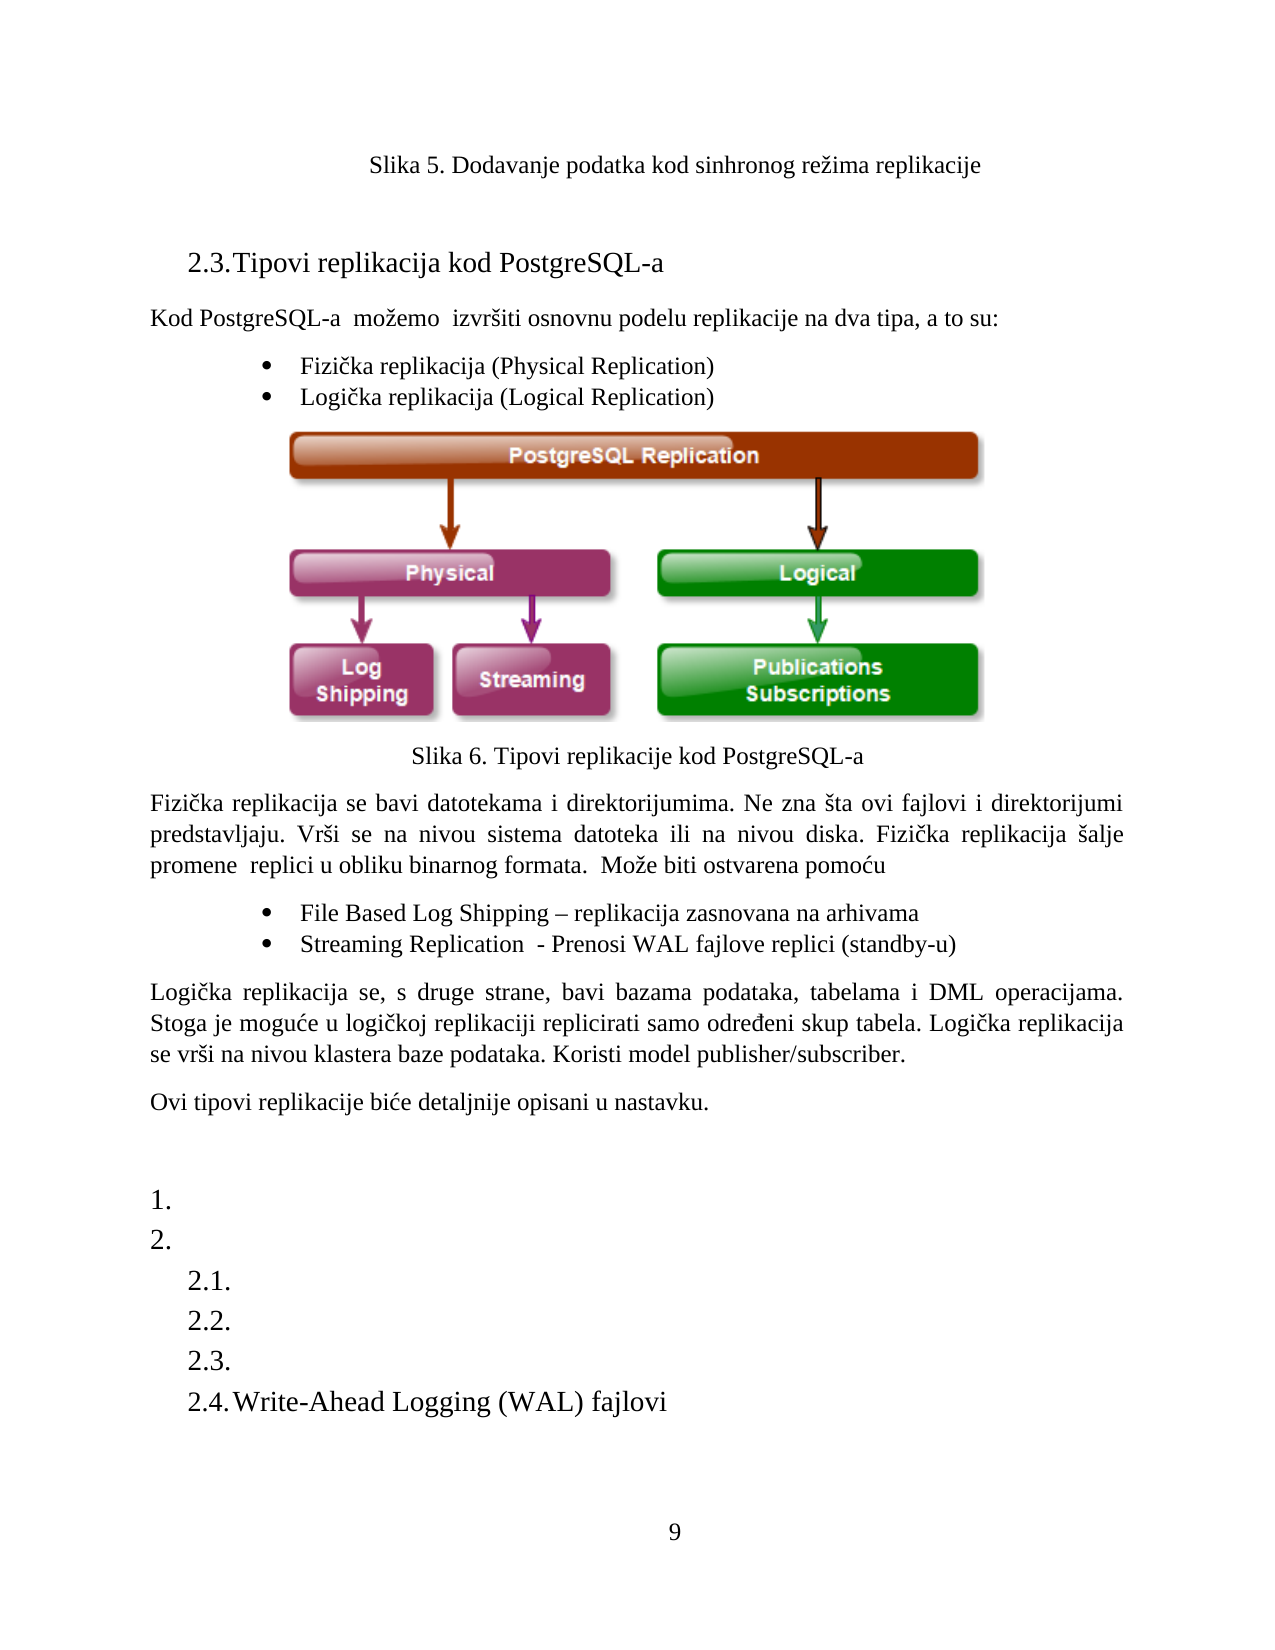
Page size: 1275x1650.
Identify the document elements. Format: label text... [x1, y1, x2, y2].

text Logička replikacija se, s druge strane, bavi bazama podataka, tabelama i DML operacijama. Stoga je moguće u logičkoj replikaciji replicirati samo određeni skup tabela. Logička replikacija se vrši na nivou klastera baze podataka. Koristi model publisher/subscriber. [150, 977, 1125, 1068]
list Streaming Replication - Prenosi WAL fajlove replici (standby-u) [262, 929, 1125, 958]
list Logička replikacija (Logical Replication) [262, 382, 1125, 411]
picture [282, 429, 993, 722]
text Slika 5. Dodavanje podatka kod sinhronog režima replikacije [225, 150, 1125, 179]
text Kod PostgreSQL-a možemo izvršiti osnovnu podelu replikacije na dva tipa, a to su: [150, 303, 1125, 332]
list File Based Log Shipping – replikacija zasnovana na arhivama [262, 898, 1125, 927]
list Fizička replikacija (Physical Replication) [262, 351, 1125, 379]
subtitle Write-Ahead Logging (WAL) fajlovi [187, 1384, 1125, 1417]
text Fizička replikacija se bavi datotekama i direktorijumima. Ne zna šta ovi fajlovi i direktorijumi predstavljaju. Vrši se na nivou sistema datoteka ili na nivou diska. Fizička replikacija šalje promene replici u obliku binarnog formata. Može biti ostvarena pomoću [150, 788, 1125, 879]
text Ovi tipovi replikacije biće detaljnije opisani u nastavku. [150, 1087, 1125, 1116]
subtitle Tipovi replikacija kod PostgreSQL-a [187, 245, 1125, 279]
text Slika 6. Tipovi replikacije kod PostgreSQL-a [150, 741, 1125, 769]
